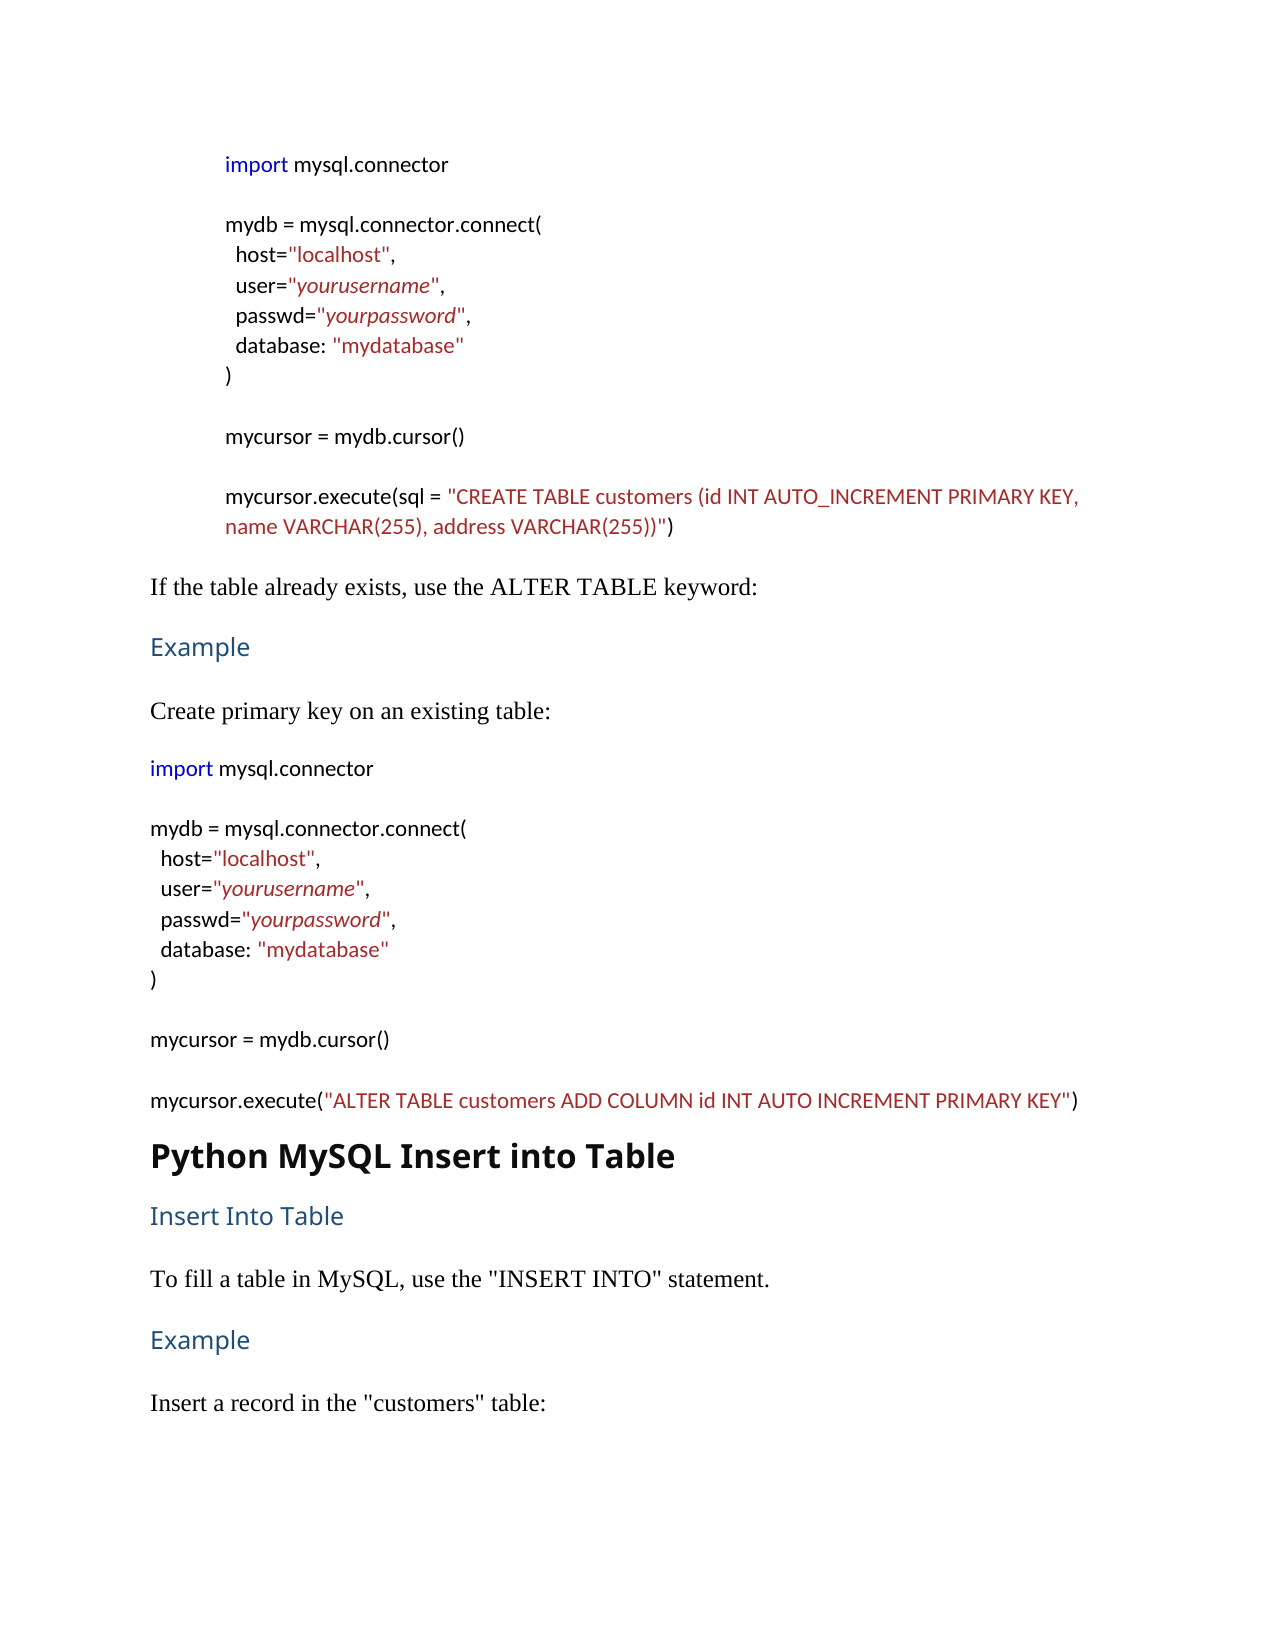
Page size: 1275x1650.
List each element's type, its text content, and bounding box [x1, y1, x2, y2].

text Insert Into Table [150, 1198, 1125, 1232]
text import mysql.connector mydb = mysql.connector.connect( host="localhost", user="yourusername", passwd="yourpassword", database: "mydatabase" ) mycursor = mydb.cursor() mycursor.execute("ALTER TABLE customers ADD COLUMN id INT AUTO INCREMENT PRIMARY KEY") [150, 754, 1125, 1114]
text Insert a record in the "customers" table: [150, 1388, 1125, 1417]
text To fill a table in MySQL, use the "INSERT INTO" statement. [150, 1264, 1125, 1293]
text Python MySQL Insert into Table [150, 1133, 1125, 1178]
subtitle Example [150, 630, 1125, 664]
text If the table already exists, use the ALTER TABLE keyword: [150, 572, 1125, 601]
text import mysql.connector mydb = mysql.connector.connect( host="localhost", user="yourusername", passwd="yourpassword", database: "mydatabase" ) mycursor = mydb.cursor() mycursor.execute(sql = "CREATE TABLE customers (id INT AUTO_INCREMENT PRIMARY KEY, name VARCHAR(255), address VARCHAR(255))") [225, 150, 1125, 541]
subtitle Example [150, 1322, 1125, 1356]
text Create primary key on an existing table: [150, 696, 1125, 724]
